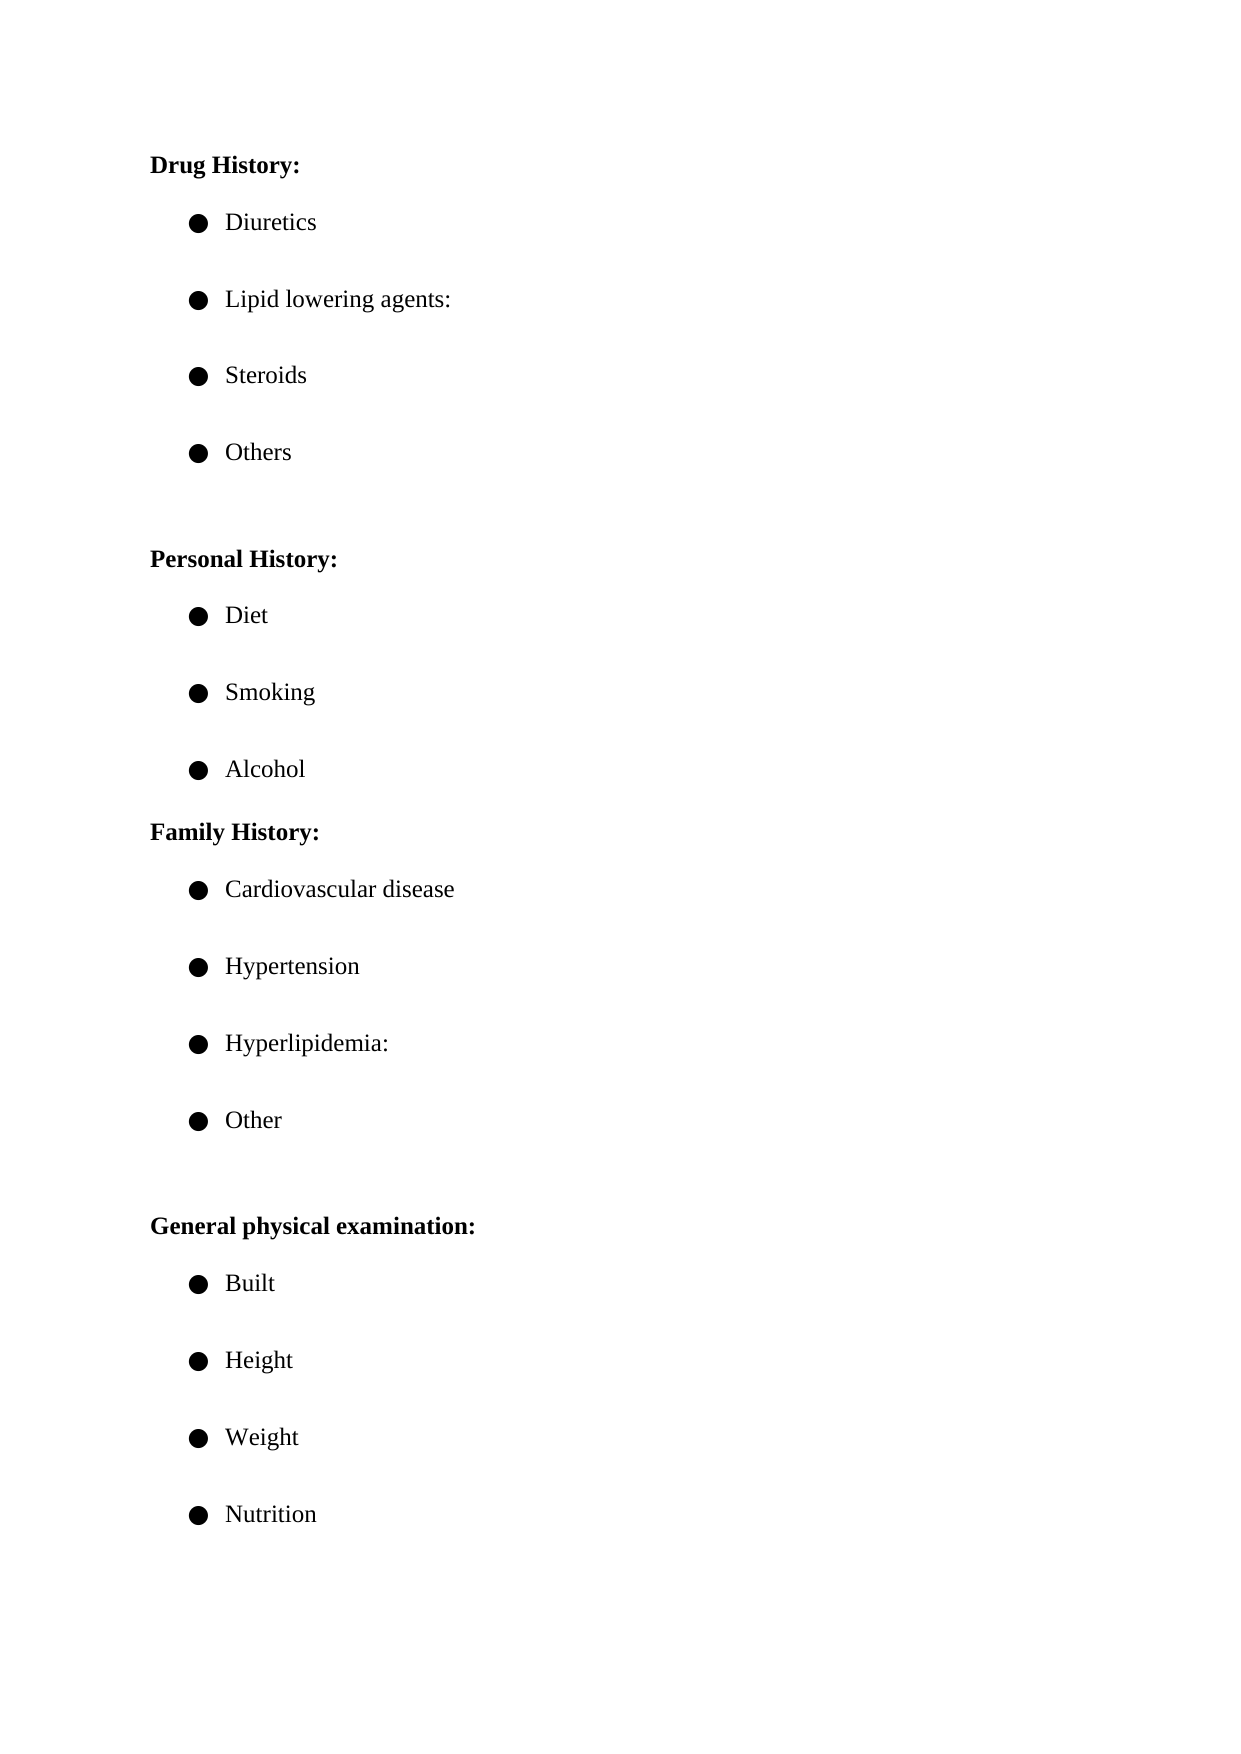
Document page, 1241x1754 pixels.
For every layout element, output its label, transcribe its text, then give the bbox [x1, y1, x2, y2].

list Hyperlipidemia: [187, 1014, 1066, 1066]
list Alcohol [187, 741, 1066, 792]
list Smoking [187, 664, 1066, 715]
text Drug History: [150, 150, 1090, 179]
list Lipid lowering agents: [187, 270, 1066, 321]
text Family History: [150, 817, 1090, 846]
list Cardiovascular disease [187, 861, 1066, 912]
text Personal History: [150, 544, 1090, 572]
list Nutrition [187, 1485, 1066, 1536]
list Built [187, 1254, 1066, 1306]
list Weight [187, 1408, 1066, 1459]
list Diuretics [187, 193, 1066, 244]
list Diet [187, 587, 1066, 638]
list Height [187, 1331, 1066, 1382]
list Hypertension [187, 937, 1066, 989]
list Others [187, 424, 1066, 475]
list Steroids [187, 347, 1066, 398]
list Other [187, 1091, 1066, 1142]
text General physical examination: [150, 1211, 1090, 1240]
